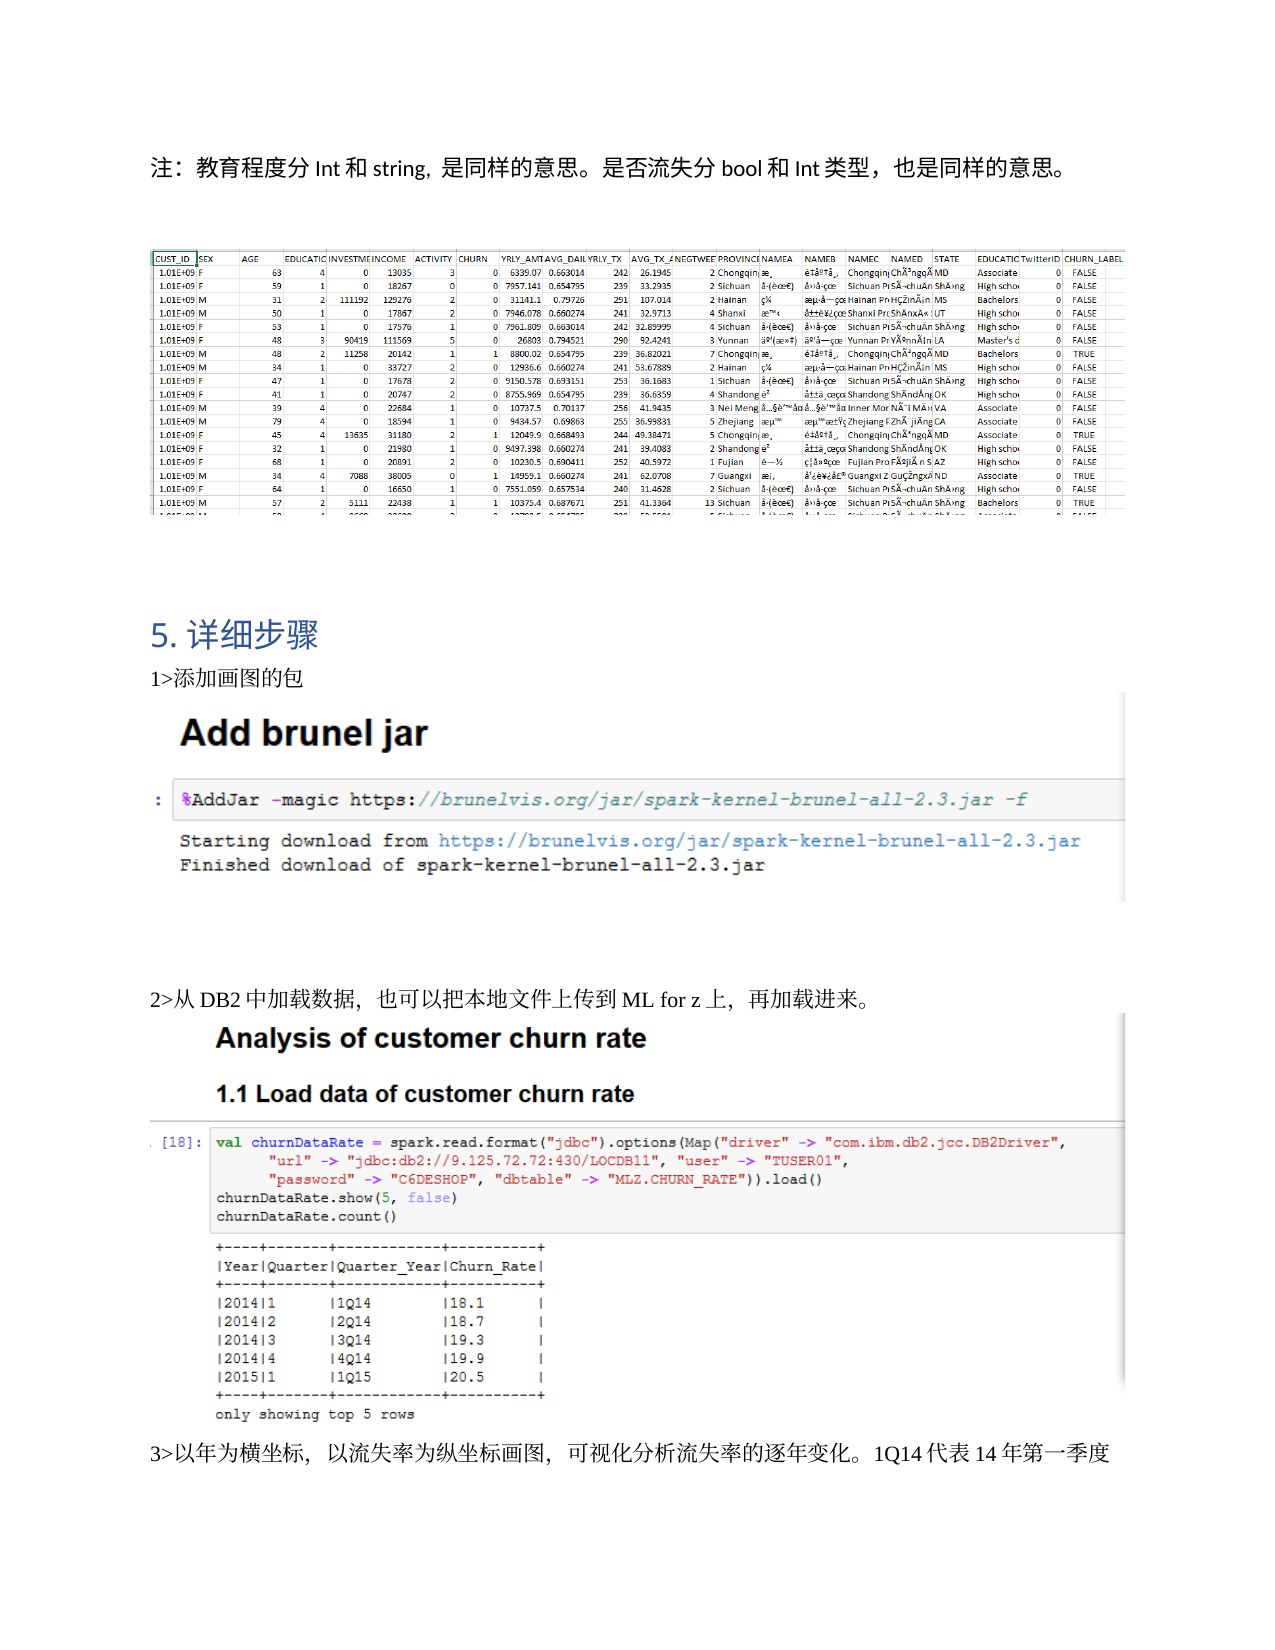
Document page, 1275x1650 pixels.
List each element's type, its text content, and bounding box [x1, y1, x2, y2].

picture [150, 692, 1125, 902]
picture [150, 249, 1125, 515]
subtitle 5. 详细步骤 [150, 609, 1125, 658]
text 1>添加画图的包 [150, 661, 1125, 692]
text 注：教育程度分Int和string, 是同样的意思。是否流失分bool和Int类型，也是同样的意思。 [150, 150, 1125, 183]
picture [150, 1013, 1125, 1436]
text 3>以年为横坐标，以流失率为纵坐标画图，可视化分析流失率的逐年变化。1Q14代表14年第一季度 [150, 1436, 1125, 1467]
text 2>从DB2中加载数据，也可以把本地文件上传到ML for z上，再加载进来。 [150, 902, 1125, 1013]
